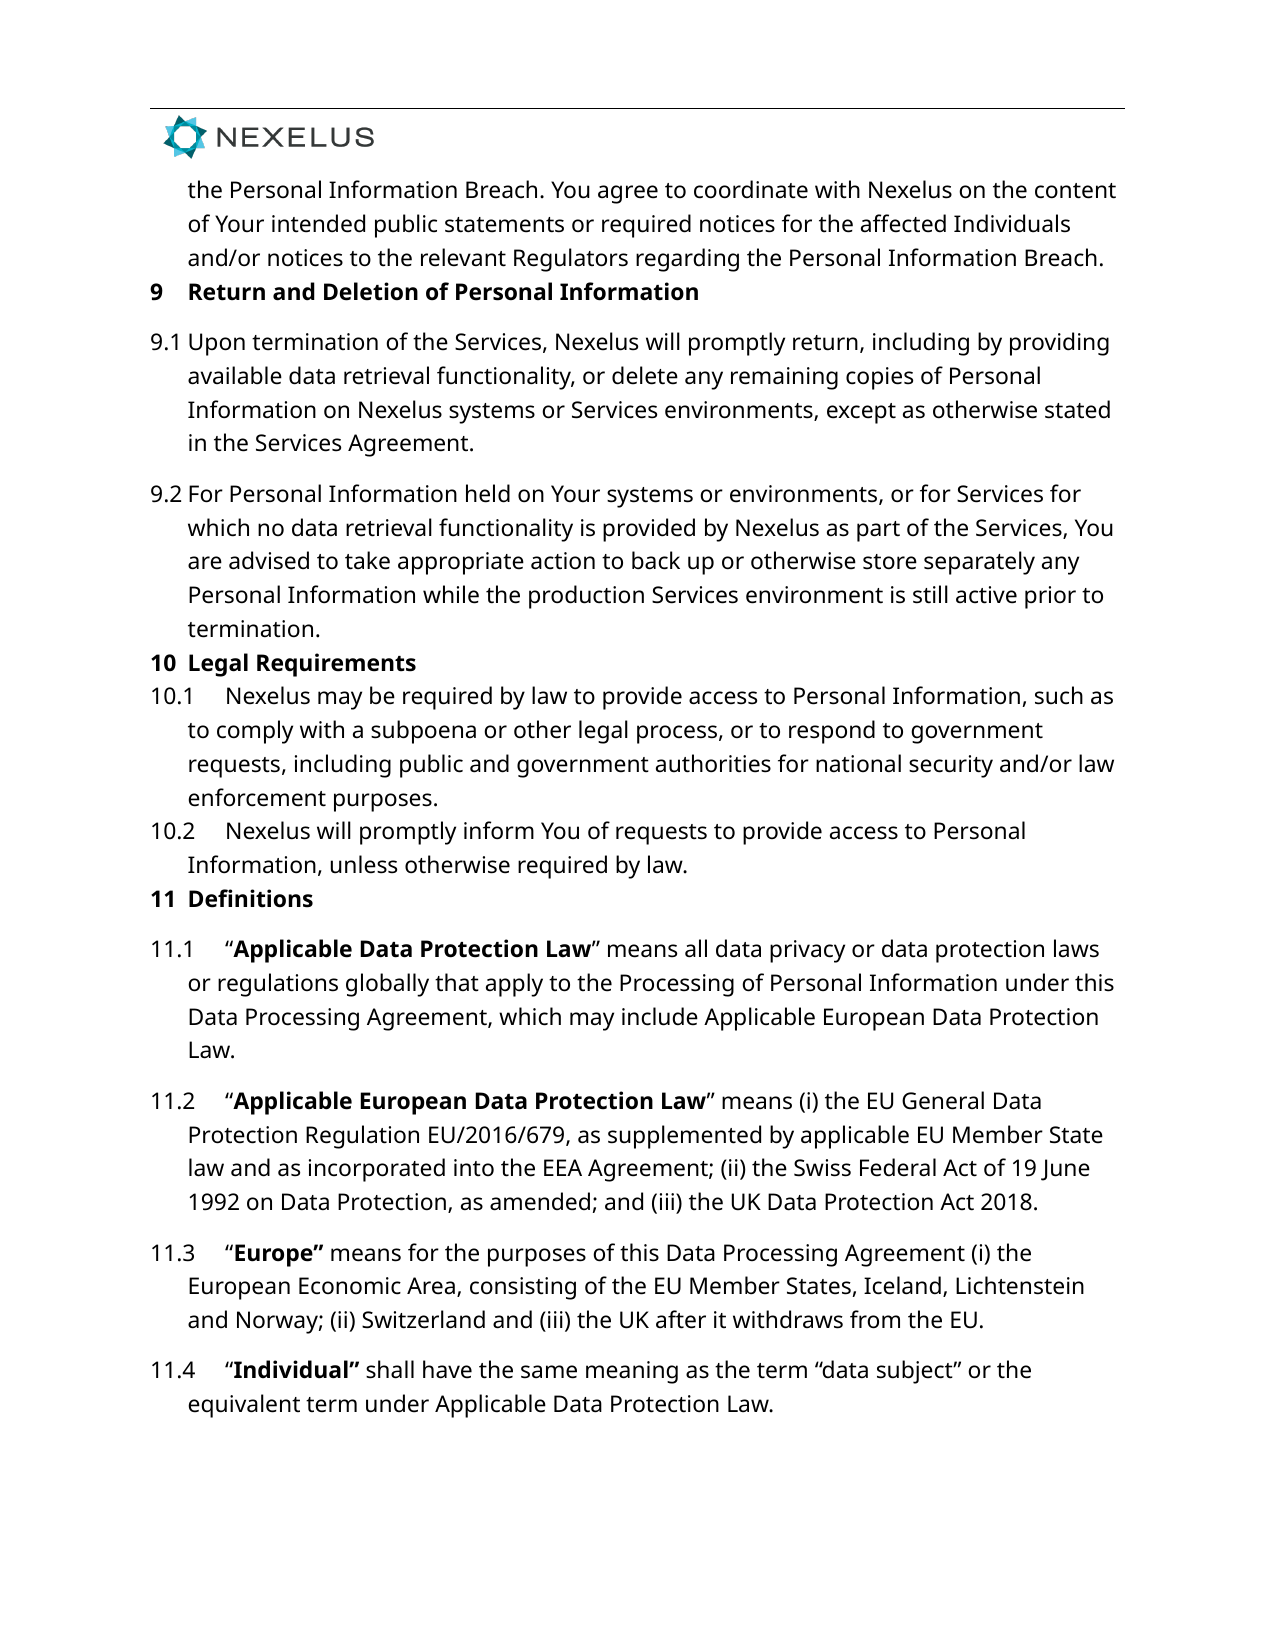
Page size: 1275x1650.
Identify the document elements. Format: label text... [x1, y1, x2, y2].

picture [150, 103, 382, 172]
list Upon termination of the Services, Nexelus will promptly return, including by providing available data retrieval functionality, or delete any remaining copies of Personal Information on Nexelus systems or Services environments, except as otherwise stated in the Services Agreement. [150, 326, 1125, 458]
list Nexelus will promptly inform You of requests to provide access to Personal Information, unless otherwise required by law. [150, 815, 1125, 880]
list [150, 150, 1125, 273]
list “Individual” shall have the same meaning as the term “data subject” or the equivalent term under Applicable Data Protection Law. [150, 1354, 1125, 1419]
list “Europe” means for the purposes of this Data Processing Agreement (i) the European Economic Area, consisting of the EU Member States, Iceland, Lichtenstein and Norway; (ii) Switzerland and (iii) the UK after it withdraws from the EU. [150, 1236, 1125, 1335]
list Definitions [150, 883, 1125, 914]
list Legal Requirements [150, 646, 1125, 678]
list “Applicable Data Protection Law” means all data privacy or data protection laws or regulations globally that apply to the Processing of Personal Information under this Data Processing Agreement, which may include Applicable European Data Protection Law. [150, 933, 1125, 1066]
list Return and Deletion of Personal Information [150, 276, 1125, 307]
list Nexelus may be required by law to provide access to Personal Information, such as to comply with a subpoena or other legal process, or to respond to government requests, including public and government authorities for national security and/or law enforcement purposes. [150, 680, 1125, 813]
list For Personal Information held on Your systems or environments, or for Services for which no data retrieval functionality is provided by Nexelus as part of the Services, You are advised to take appropriate action to back up or otherwise store separately any Personal Information while the production Services environment is still active prior to termination. [150, 478, 1125, 644]
list “Applicable European Data Protection Law” means (i) the EU General Data Protection Regulation EU/2016/679, as supplemented by applicable EU Member State law and as incorporated into the EEA Agreement; (ii) the Swiss Federal Act of 19 June 1992 on Data Protection, as amended; and (iii) the UK Data Protection Act 2018. [150, 1085, 1125, 1217]
